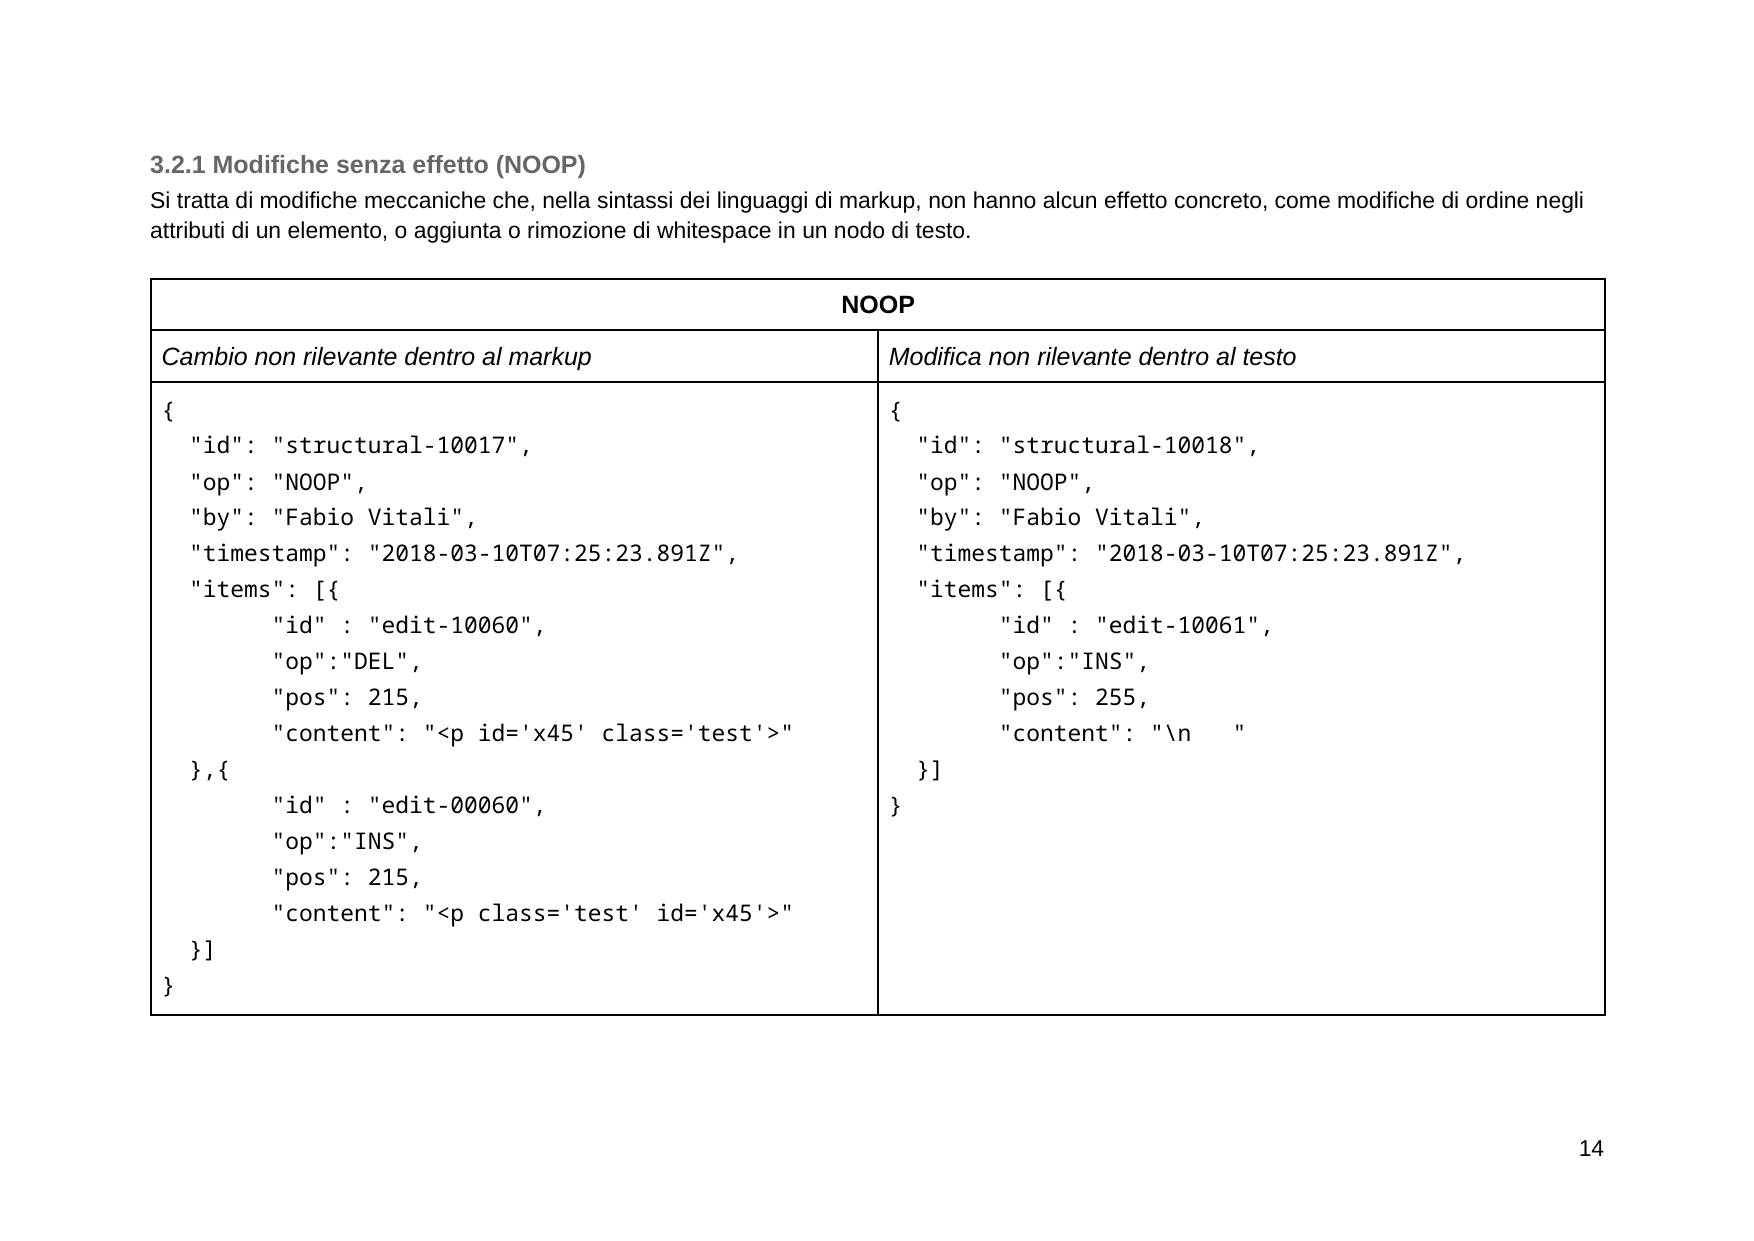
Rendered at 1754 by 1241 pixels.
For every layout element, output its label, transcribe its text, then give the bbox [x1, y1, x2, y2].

table_cell Cambio non rilevante dentro al markup [152, 331, 877, 381]
table_cell { "id": "structural-10017", "op": "NOOP", "by": "Fabio Vitali", "timestamp": "2018-03-10T07:25:23.891Z", "items": [{ "id" : "edit-10060", "op":"DEL", "pos": 215, "content": "<p id='x45' class='test'>" },{ "id" : "edit-00060", "op":"INS", "pos": 215, "content": "<p class='test' id='x45'>" }] } [152, 383, 877, 1014]
table_cell { "id": "structural-10018", "op": "NOOP", "by": "Fabio Vitali", "timestamp": "2018-03-10T07:25:23.891Z", "items": [{ "id" : "edit-10061", "op":"INS", "pos": 255, "content": "\n " }] } [879, 383, 1604, 1014]
table_cell Modifica non rilevante dentro al testo [879, 331, 1604, 381]
subtitle 3.2.1 Modifiche senza effetto (NOOP) [150, 150, 1604, 179]
text Si tratta di modifiche meccaniche che, nella sintassi dei linguaggi di markup, non hanno alcun effetto concreto, come modifiche di ordine negli attributi di un elemento, o aggiunta o rimozione di whitespace in un nodo di testo. [150, 187, 1604, 244]
table_header NOOP [152, 280, 1604, 329]
